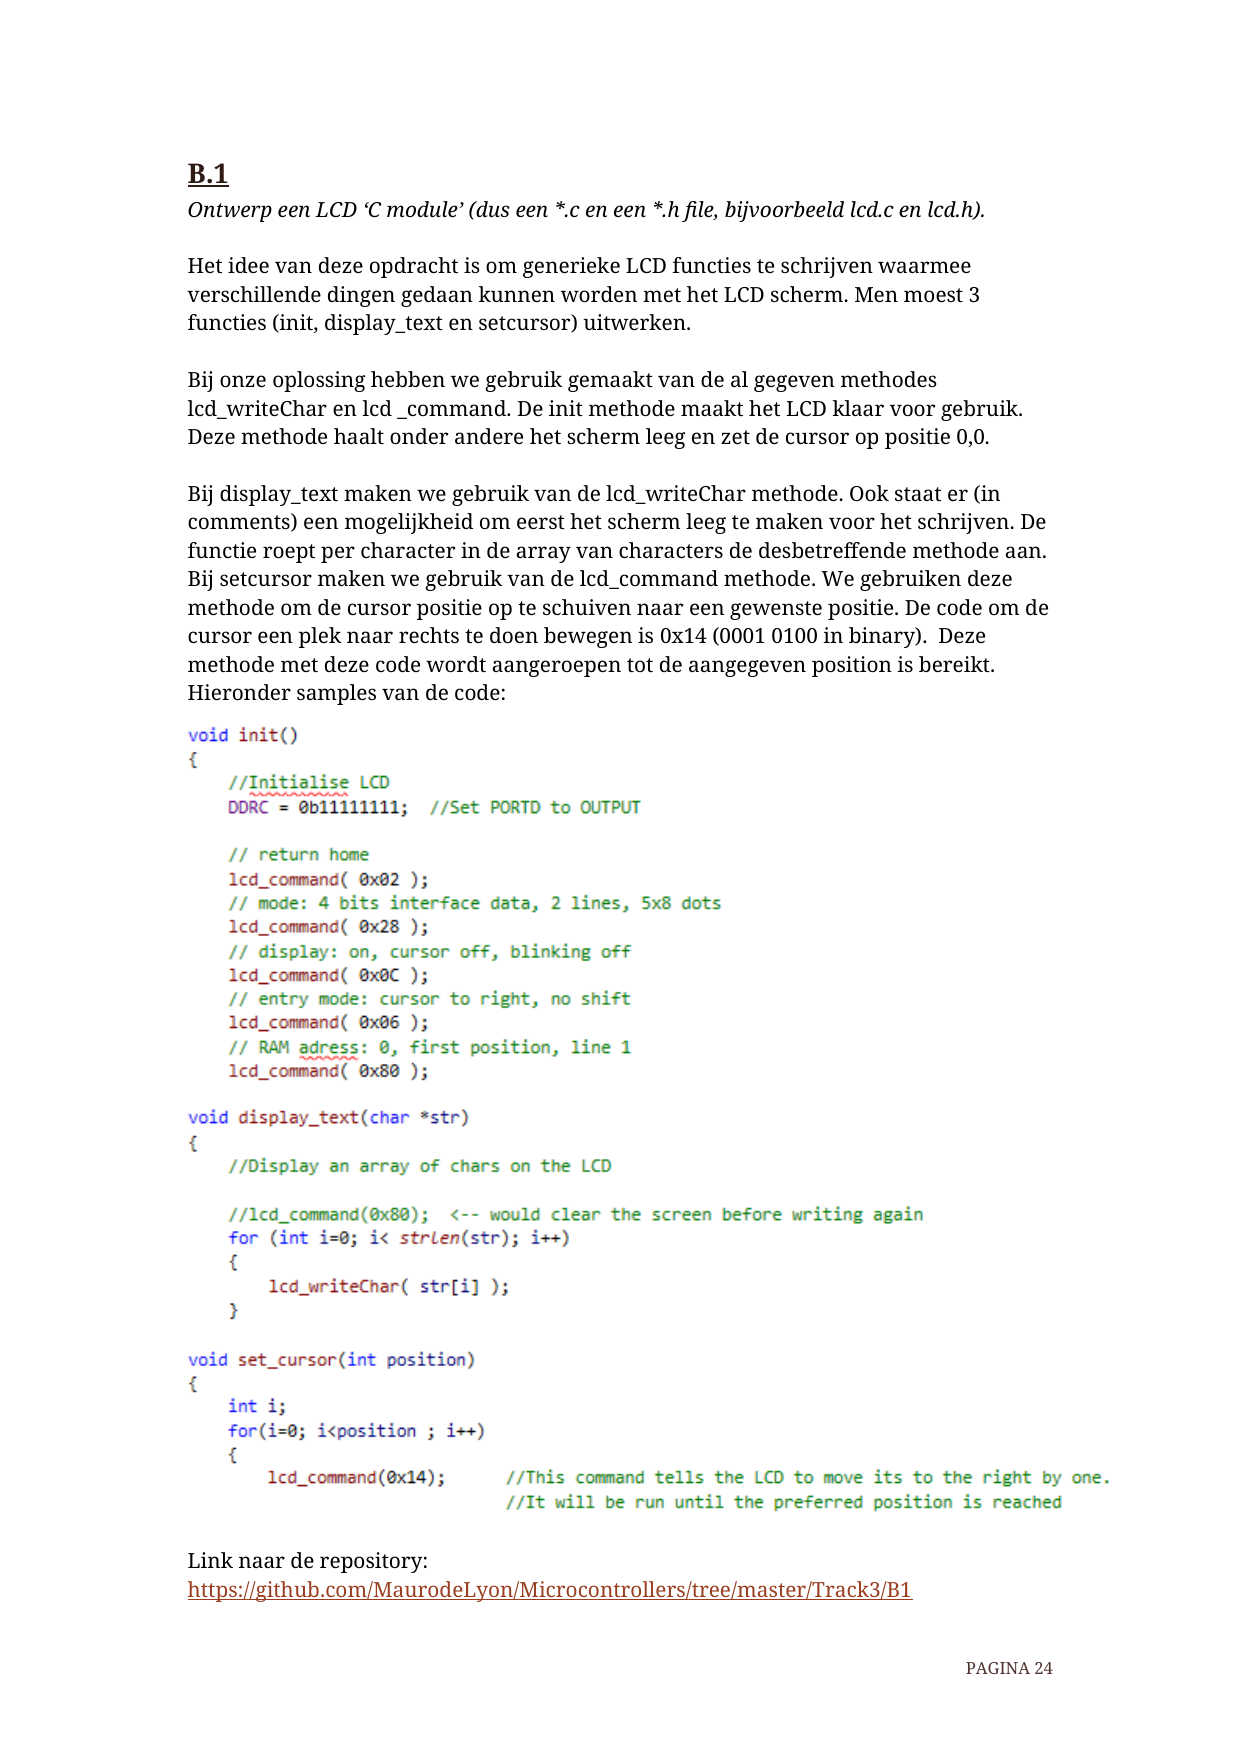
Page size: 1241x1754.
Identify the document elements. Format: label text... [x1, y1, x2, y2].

picture [187, 1349, 1133, 1523]
text Hieronder samples van de code: [187, 678, 1053, 707]
text Bij display_text maken we gebruik van de lcd_writeChar methode. Ook staat er (in comments) een mogelijkheid om eerst het scherm leeg te maken voor het schrijven. De functie roept per character in de array van characters de desbetreffende methode aan. Bij setcursor maken we gebruik van de lcd_command methode. We gebruiken deze methode om de cursor positie op te schuiven naar een gewenste positie. De code om de cursor een plek naar rechts te doen bewegen is 0x14 (0001 0100 in binary). Deze methode met deze code wordt aangeroepen tot de aangegeven position is bereikt. [187, 479, 1053, 678]
picture [187, 1108, 954, 1326]
text Het idee van deze opdracht is om generieke LCD functies te schrijven waarmee verschillende dingen gedaan kunnen worden met het LCD scherm. Men moest 3 functies (init, display_text en setcursor) uitwerken. [187, 252, 1053, 337]
picture [187, 719, 725, 1085]
text https://github.com/MaurodeLyon/Microcontrollers/tree/master/Track3/B1 [187, 1575, 1053, 1603]
subtitle B.1 [187, 154, 1053, 191]
text Ontwerp een LCD ‘C module’ (dus een *.c en een *.h file, bijvoorbeeld lcd.c en lcd.h). [187, 195, 1053, 223]
text Bij onze oplossing hebben we gebruik gemaakt van de al gegeven methodes lcd_writeChar en lcd _command. De init methode maakt het LCD klaar voor gebruik. Deze methode haalt onder andere het scherm leeg en zet de cursor op positie 0,0. [187, 365, 1053, 451]
text Link naar de repository: [187, 1546, 1053, 1575]
